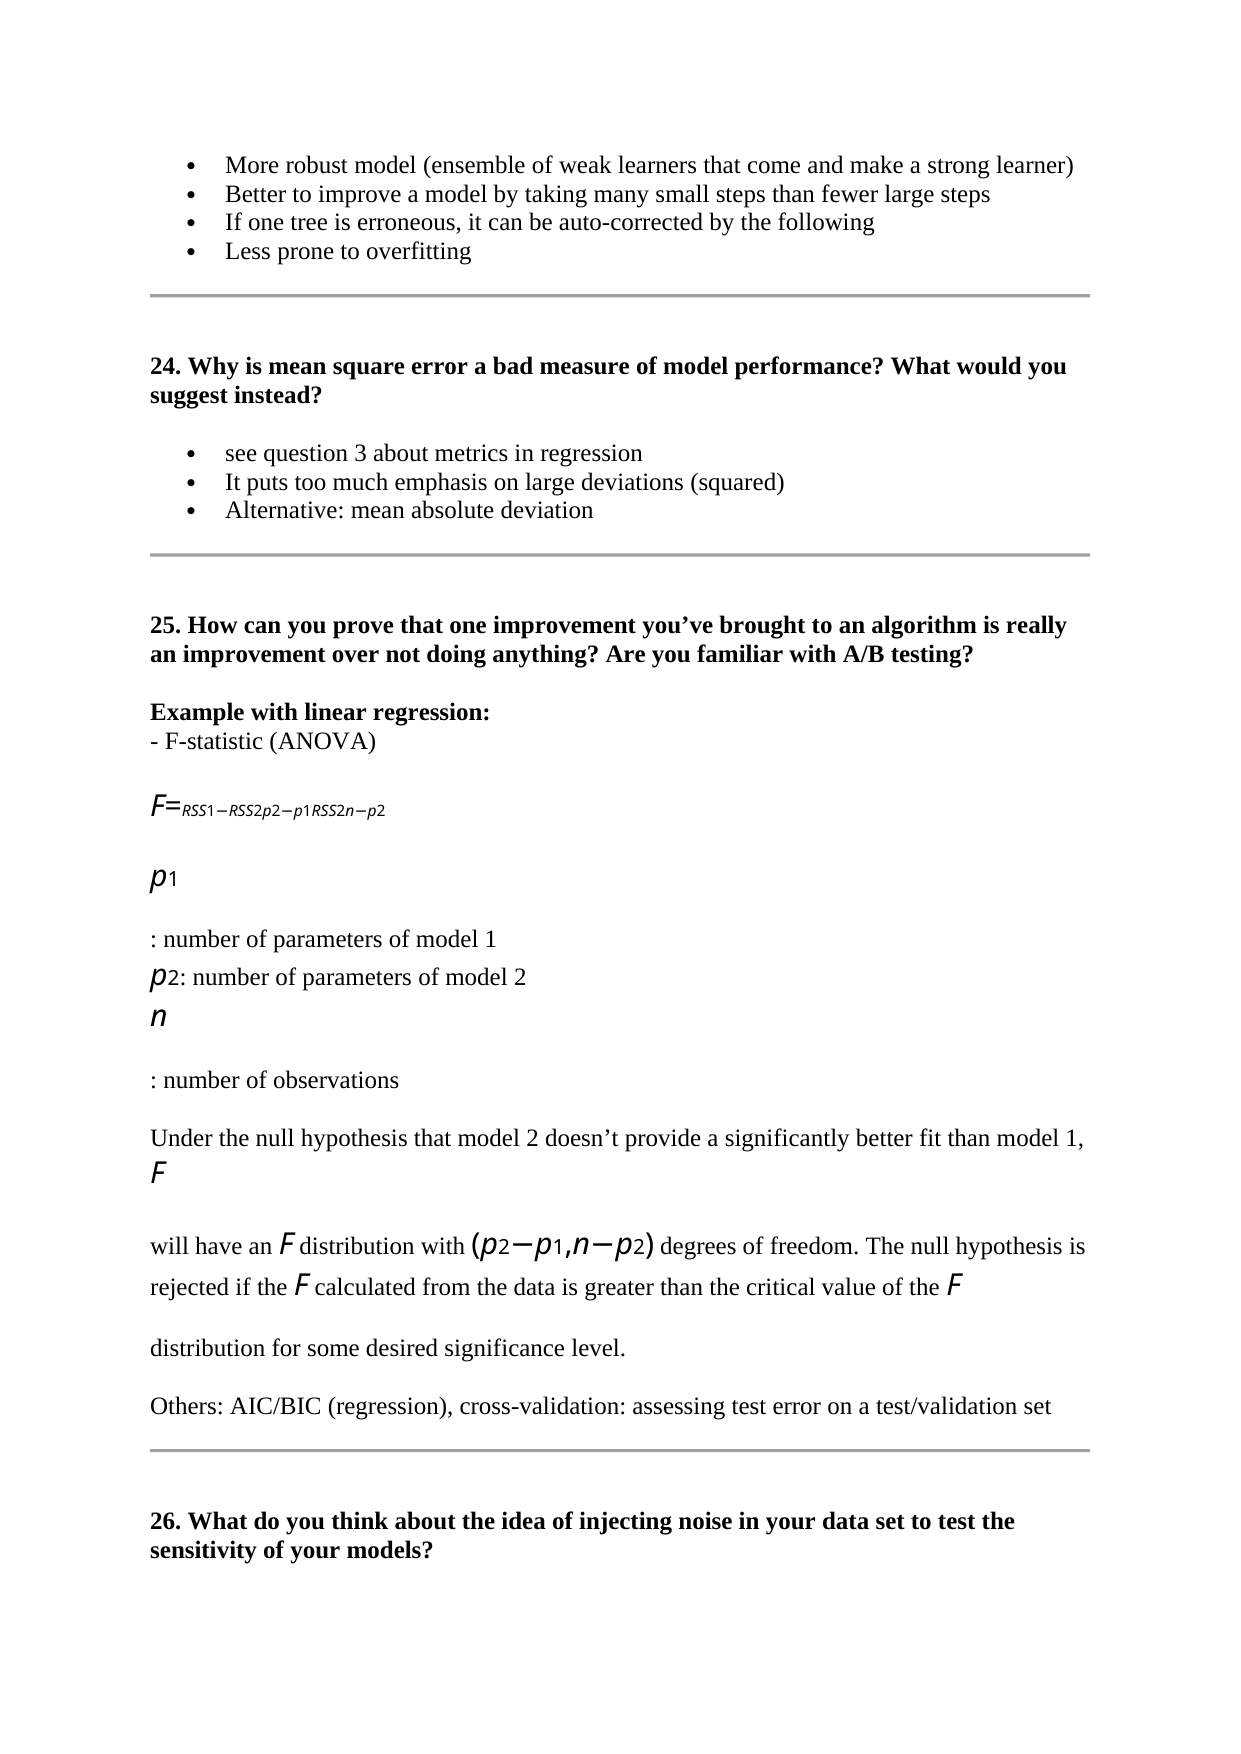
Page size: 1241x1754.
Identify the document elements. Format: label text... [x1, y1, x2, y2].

list More robust model (ensemble of weak learners that come and make a strong learner) [187, 150, 1090, 179]
text will have an F distribution with (p2−p1,n−p2) degrees of freedom. The null hypothesis is rejected if the F calculated from the data is greater than the critical value of the F [150, 1222, 1090, 1304]
text distribution for some desired significance level. [150, 1333, 1090, 1362]
text 26. What do you think about the idea of injecting noise in your data set to test the sensitivity of your models? [150, 1506, 1090, 1564]
text Example with linear regression: - F-statistic (ANOVA) [150, 697, 1090, 755]
list Less prone to overfitting [187, 236, 1090, 265]
list If one tree is erroneous, it can be auto-corrected by the following [187, 207, 1090, 236]
list see question 3 about metrics in regression [187, 438, 1090, 467]
list Better to improve a model by taking many small steps than fewer large steps [187, 179, 1090, 207]
text Others: AIC/BIC (regression), cross-validation: assessing test error on a test/validation set [150, 1391, 1090, 1420]
text 24. Why is mean square error a bad measure of model performance? What would you suggest instead? [150, 351, 1090, 409]
text F=RSS1−RSS2p2−p1RSS2n−p2 [150, 784, 1090, 825]
text Under the null hypothesis that model 2 doesn’t provide a significantly better fit than model 1, F [150, 1123, 1090, 1193]
text : number of observations [150, 1065, 1090, 1093]
text 25. How can you prove that one improvement you’ve brought to an algorithm is really an improvement over not doing anything? Are you familiar with A/B testing? [150, 611, 1090, 668]
text p1 [150, 854, 1090, 895]
list Alternative: mean absolute deviation [187, 496, 1090, 524]
list It puts too much emphasis on large deviations (squared) [187, 467, 1090, 496]
text : number of parameters of model 1 p2: number of parameters of model 2 n [150, 924, 1090, 1036]
